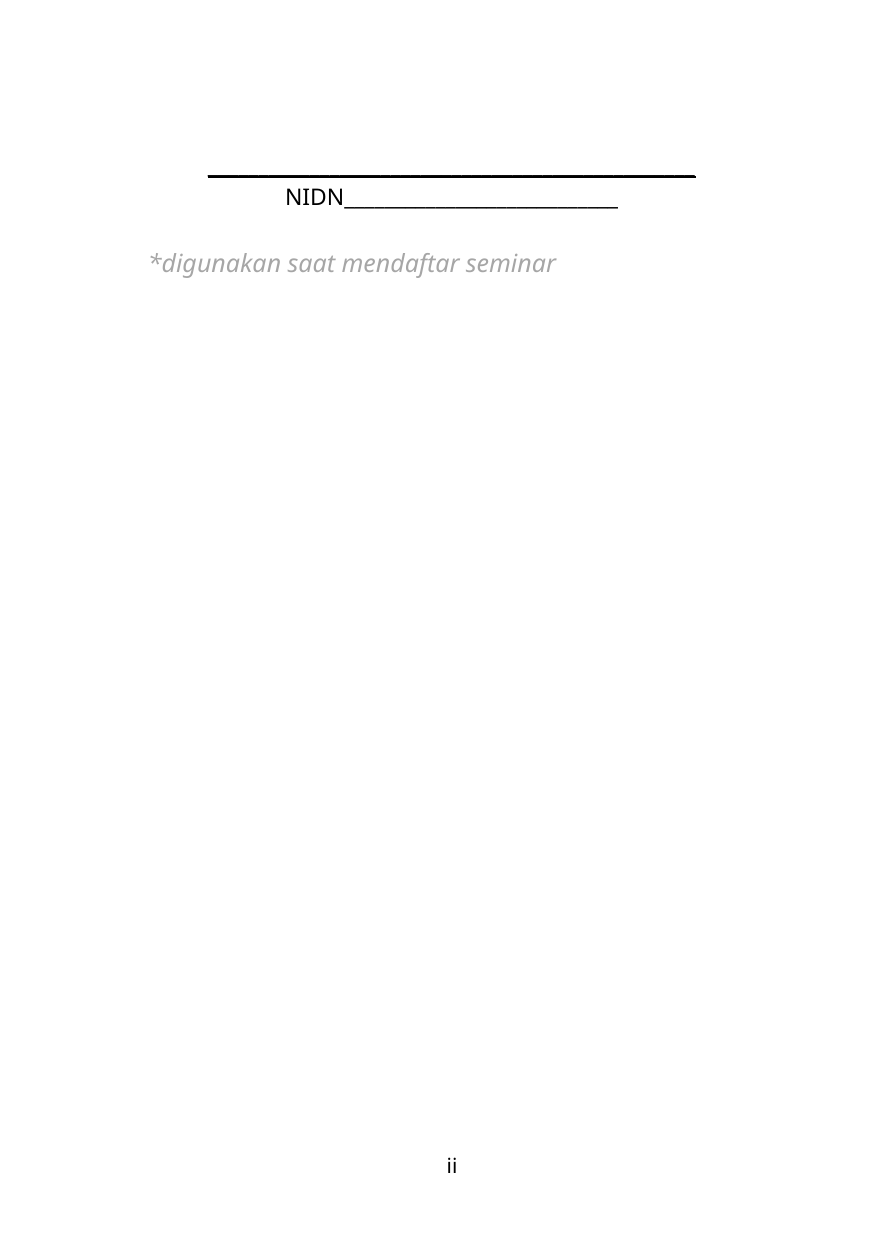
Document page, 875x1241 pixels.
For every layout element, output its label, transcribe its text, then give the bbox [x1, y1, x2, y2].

text *digunakan saat mendaftar seminar [148, 246, 756, 280]
text NIDN___________________________ [148, 181, 756, 212]
text ________________________________________________ [148, 149, 756, 181]
